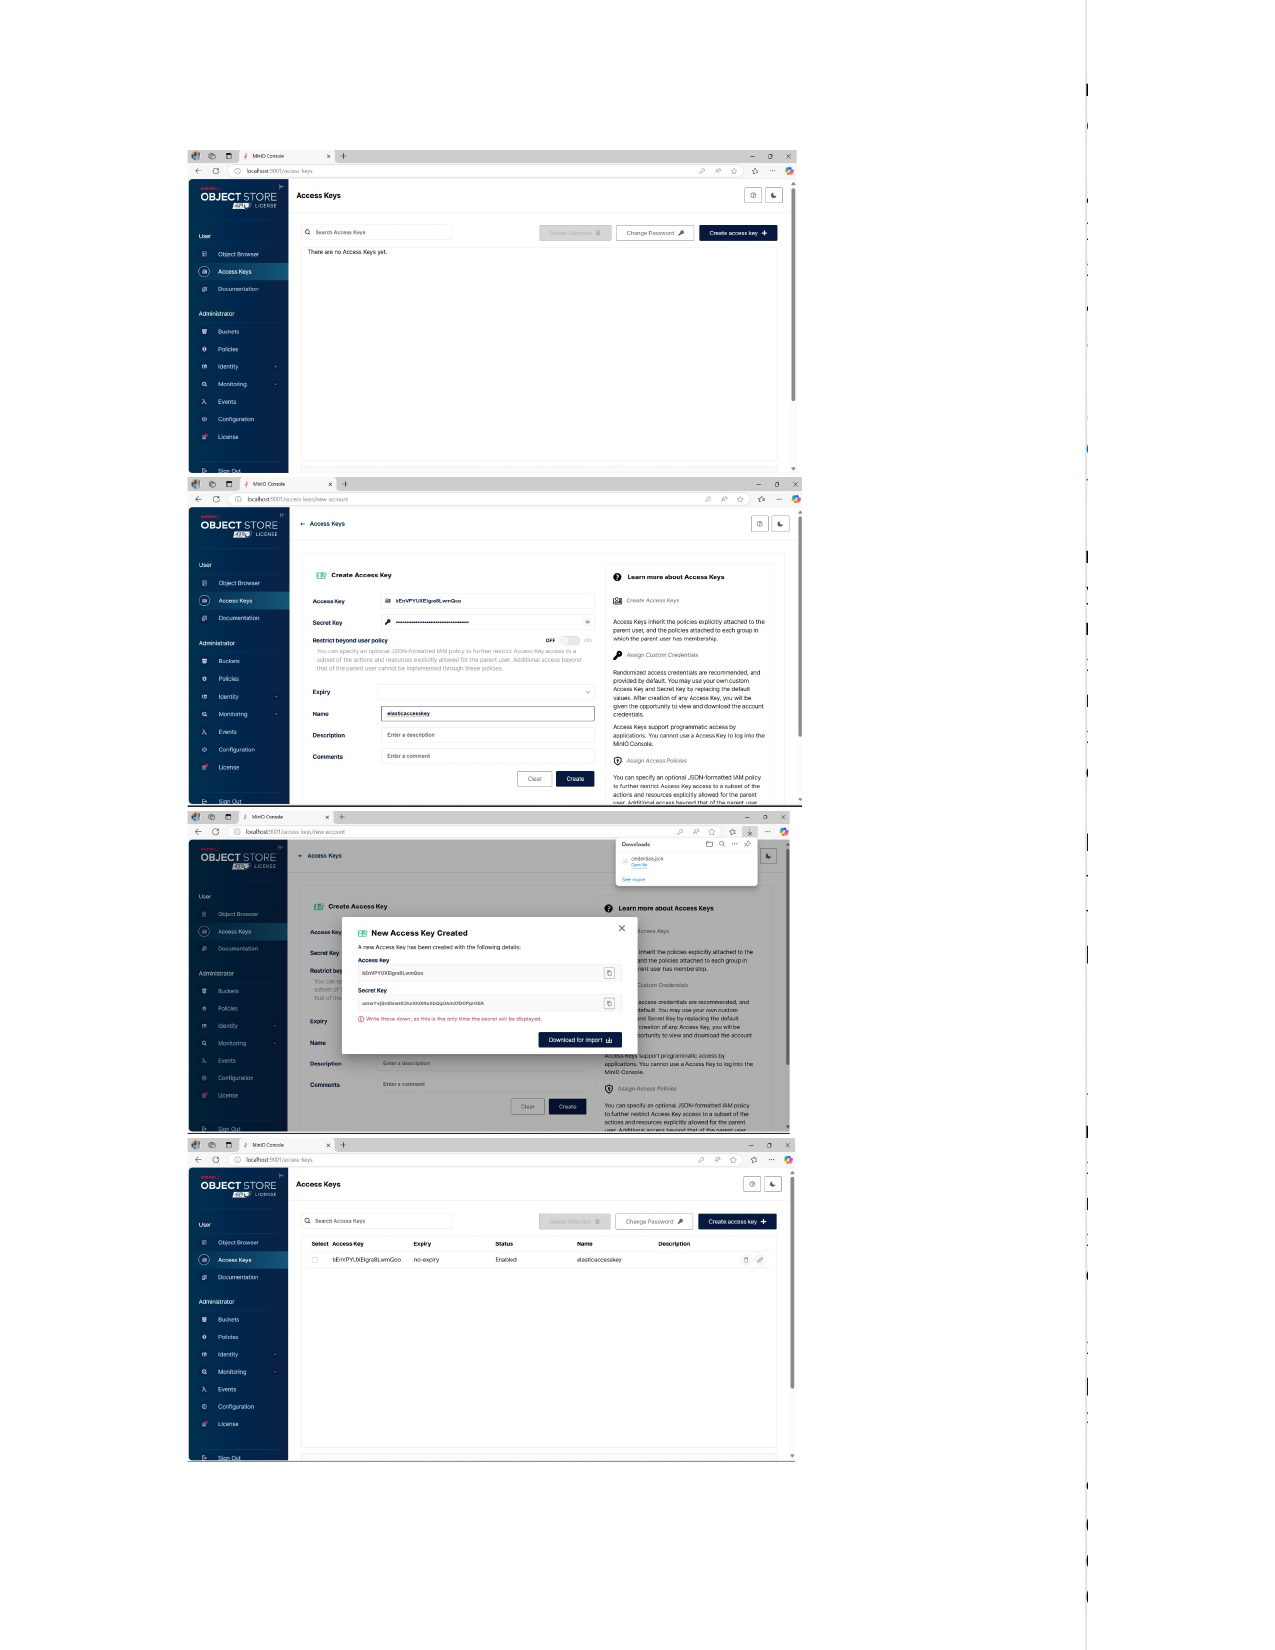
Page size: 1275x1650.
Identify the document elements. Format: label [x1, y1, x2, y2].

picture [187, 811, 790, 1134]
picture [187, 1138, 796, 1462]
picture [187, 150, 797, 473]
picture [187, 477, 802, 807]
